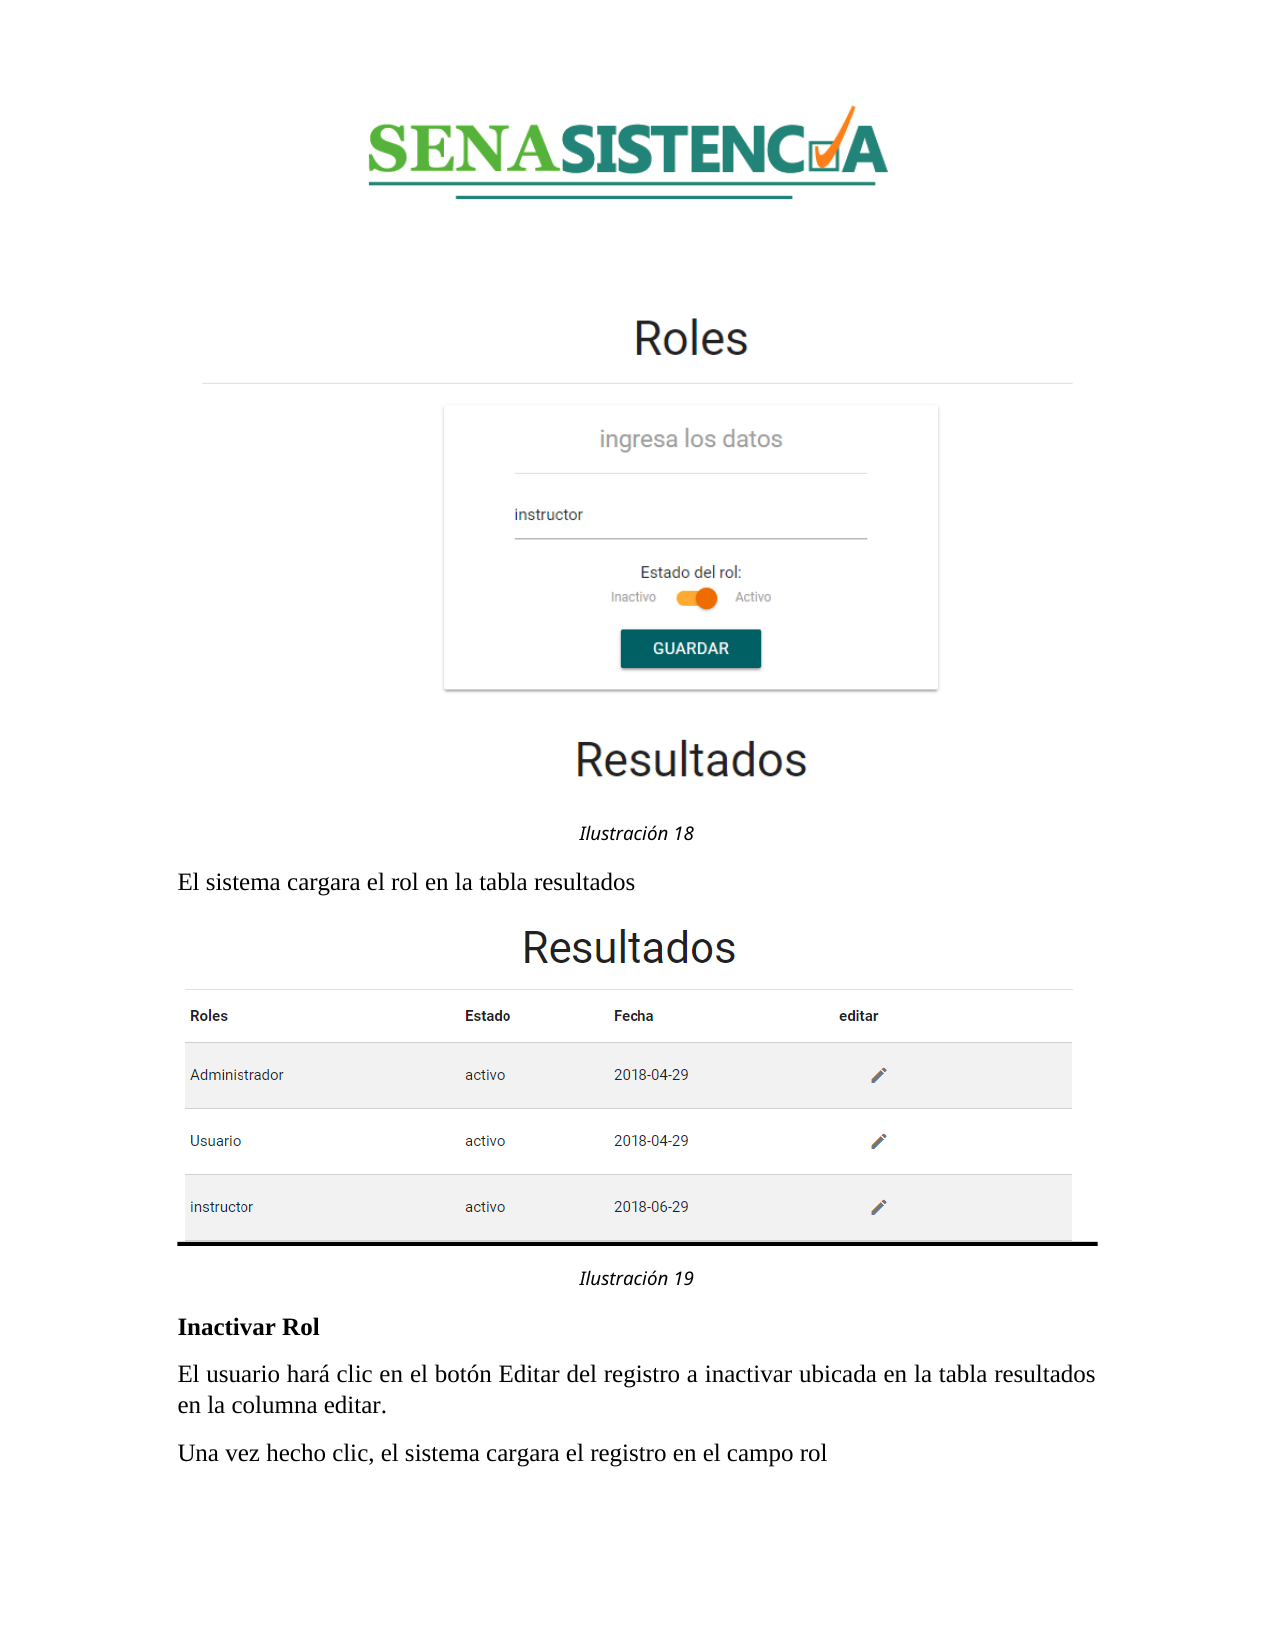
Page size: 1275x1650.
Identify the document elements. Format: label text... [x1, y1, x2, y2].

text El usuario hará clic en el botón Editar del registro a inactivar ubicada en la tabla resultados en la columna editar. [177, 1359, 1098, 1419]
text Una vez hecho clic, el sistema cargara el registro en el campo rol [177, 1438, 1098, 1467]
text Ilustración 18 [177, 820, 1098, 846]
picture [177, 914, 1098, 1246]
picture [340, 73, 935, 281]
text Inactivar Rol [177, 1312, 1098, 1340]
text Ilustración 19 [177, 1265, 1098, 1291]
text El sistema cargara el rol en la tabla resultados [177, 867, 1098, 895]
picture [202, 311, 1073, 801]
